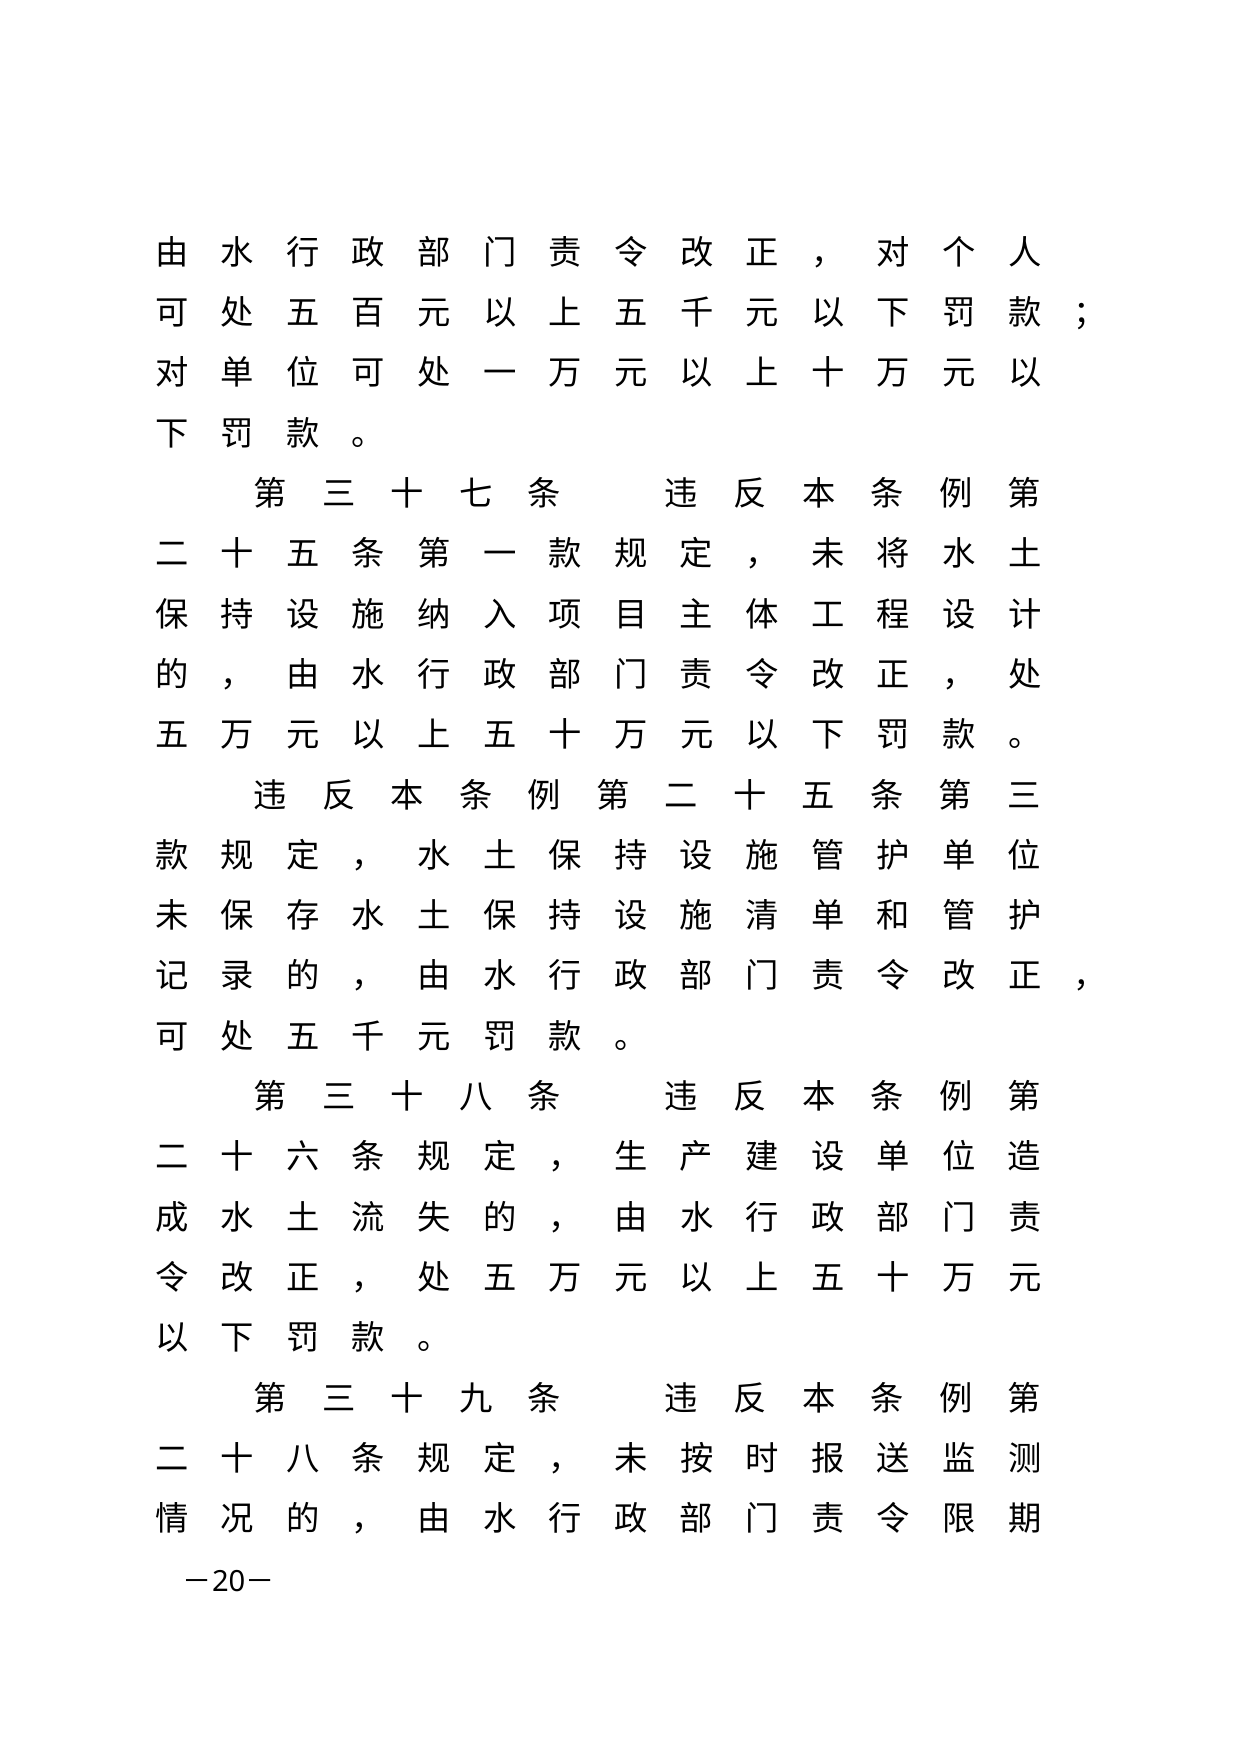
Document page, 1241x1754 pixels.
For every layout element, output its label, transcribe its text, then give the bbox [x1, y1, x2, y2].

text 第三十七条 违反本条例第二十五条第一款规定，未将水土保持设施纳入项目主体工程设计的，由水行政部门责令改正，处五万元以上五十万元以下罚款。 [155, 461, 1073, 762]
text 第三十六条 违反本条例第二十条规定，有禁止行为之一的，由水行政部门责令改正，对个人可处五百元以上五千元以下罚款；对单位可处一万元以上十万元以下罚款。 [155, 219, 1073, 461]
text 第三十九条 违反本条例第二十八条规定，未按时报送监测情况的，由水行政部门责令限期改正，处五千元以上二万元以下罚款。 [155, 1365, 1073, 1546]
text 违反本条例第二十五条第三款规定，水土保持设施管护单位未保存水土保持设施清单和管护记录的，由水行政部门责令改正，可处五千元罚款。 [155, 762, 1073, 1064]
text 第三十八条 违反本条例第二十六条规定，生产建设单位造成水土流失的，由水行政部门责令改正，处五万元以上五十万元以下罚款。 [155, 1064, 1073, 1365]
